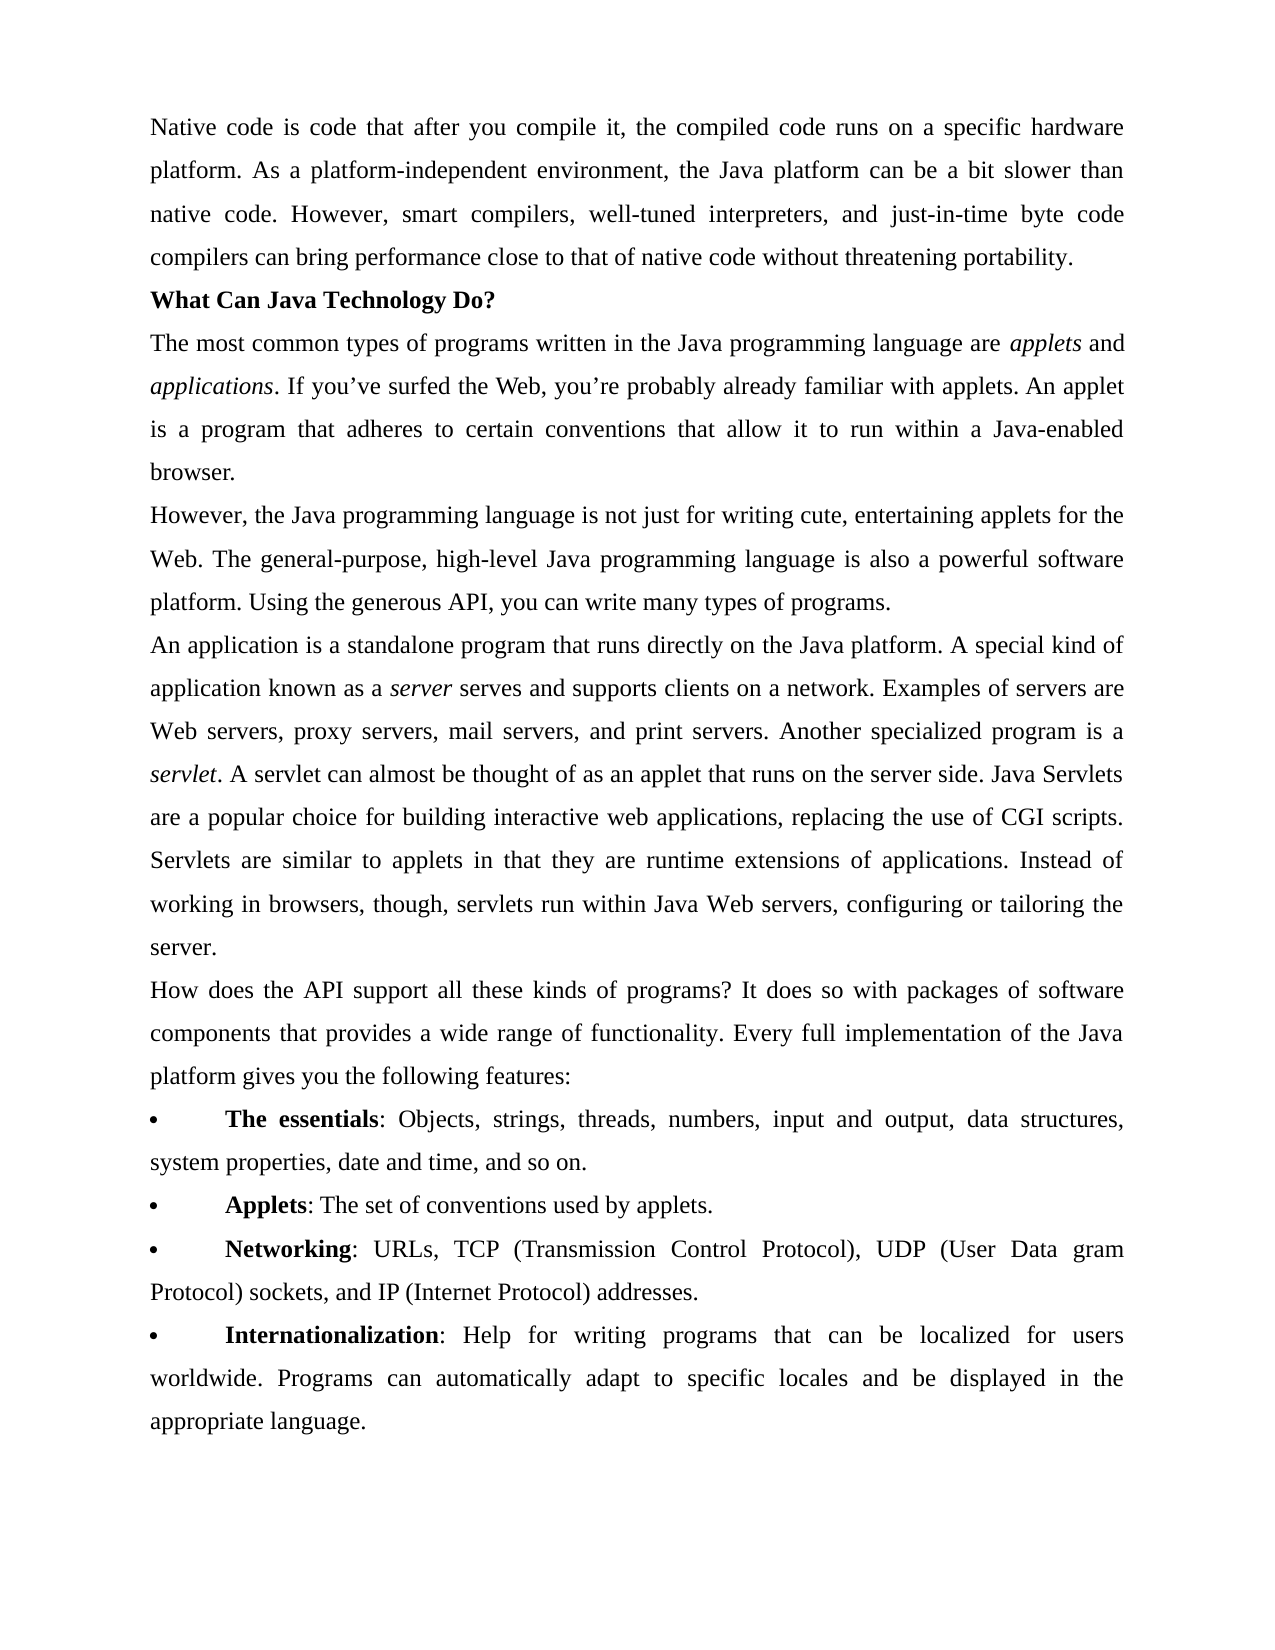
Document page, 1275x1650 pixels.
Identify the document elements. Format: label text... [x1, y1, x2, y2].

text How does the API support all these kinds of programs? It does so with packages of software components that provides a wide range of functionality. Every full implementation of the Java platform gives you the following features: [150, 975, 1125, 1090]
list The essentials: Objects, strings, threads, numbers, input and output, data structures, system properties, date and time, and so on. [150, 1104, 1125, 1176]
subtitle What Can Java Technology Do? [150, 285, 1125, 314]
list Applets: The set of conventions used by applets. [150, 1191, 1125, 1219]
text However, the Java programming language is not just for writing cute, entertaining applets for the Web. The general-purpose, high-level Java programming language is also a powerful software platform. Using the generous API, you can write many types of programs. [150, 501, 1125, 616]
list Networking: URLs, TCP (Transmission Control Protocol), UDP (User Data gram Protocol) sockets, and IP (Internet Protocol) addresses. [150, 1234, 1125, 1306]
list Internationalization: Help for writing programs that can be localized for users worldwide. Programs can automatically adapt to specific locales and be displayed in the appropriate language. [150, 1320, 1125, 1435]
text The most common types of programs written in the Java programming language are applets and applications. If you’ve surfed the Web, you’re probably already familiar with applets. An applet is a program that adheres to certain conventions that allow it to run within a Java-enabled browser. [150, 328, 1125, 486]
text An application is a standalone program that runs directly on the Java platform. A special kind of application known as a server serves and supports clients on a network. Examples of servers are Web servers, proxy servers, mail servers, and print servers. Another specialized program is a servlet. A servlet can almost be thought of as an applet that runs on the server side. Java Servlets are a popular choice for building interactive web applications, replacing the use of CGI scripts. Servlets are similar to applets in that they are runtime extensions of applications. Instead of working in browsers, though, servlets run within Java Web servers, configuring or tailoring the server. [150, 630, 1125, 961]
text Native code is code that after you compile it, the compiled code runs on a specific hardware platform. As a platform-independent environment, the Java platform can be a bit slower than native code. However, smart compilers, well-tuned interpreters, and just-in-time byte code compilers can bring performance close to that of native code without threatening portability. [150, 112, 1125, 271]
